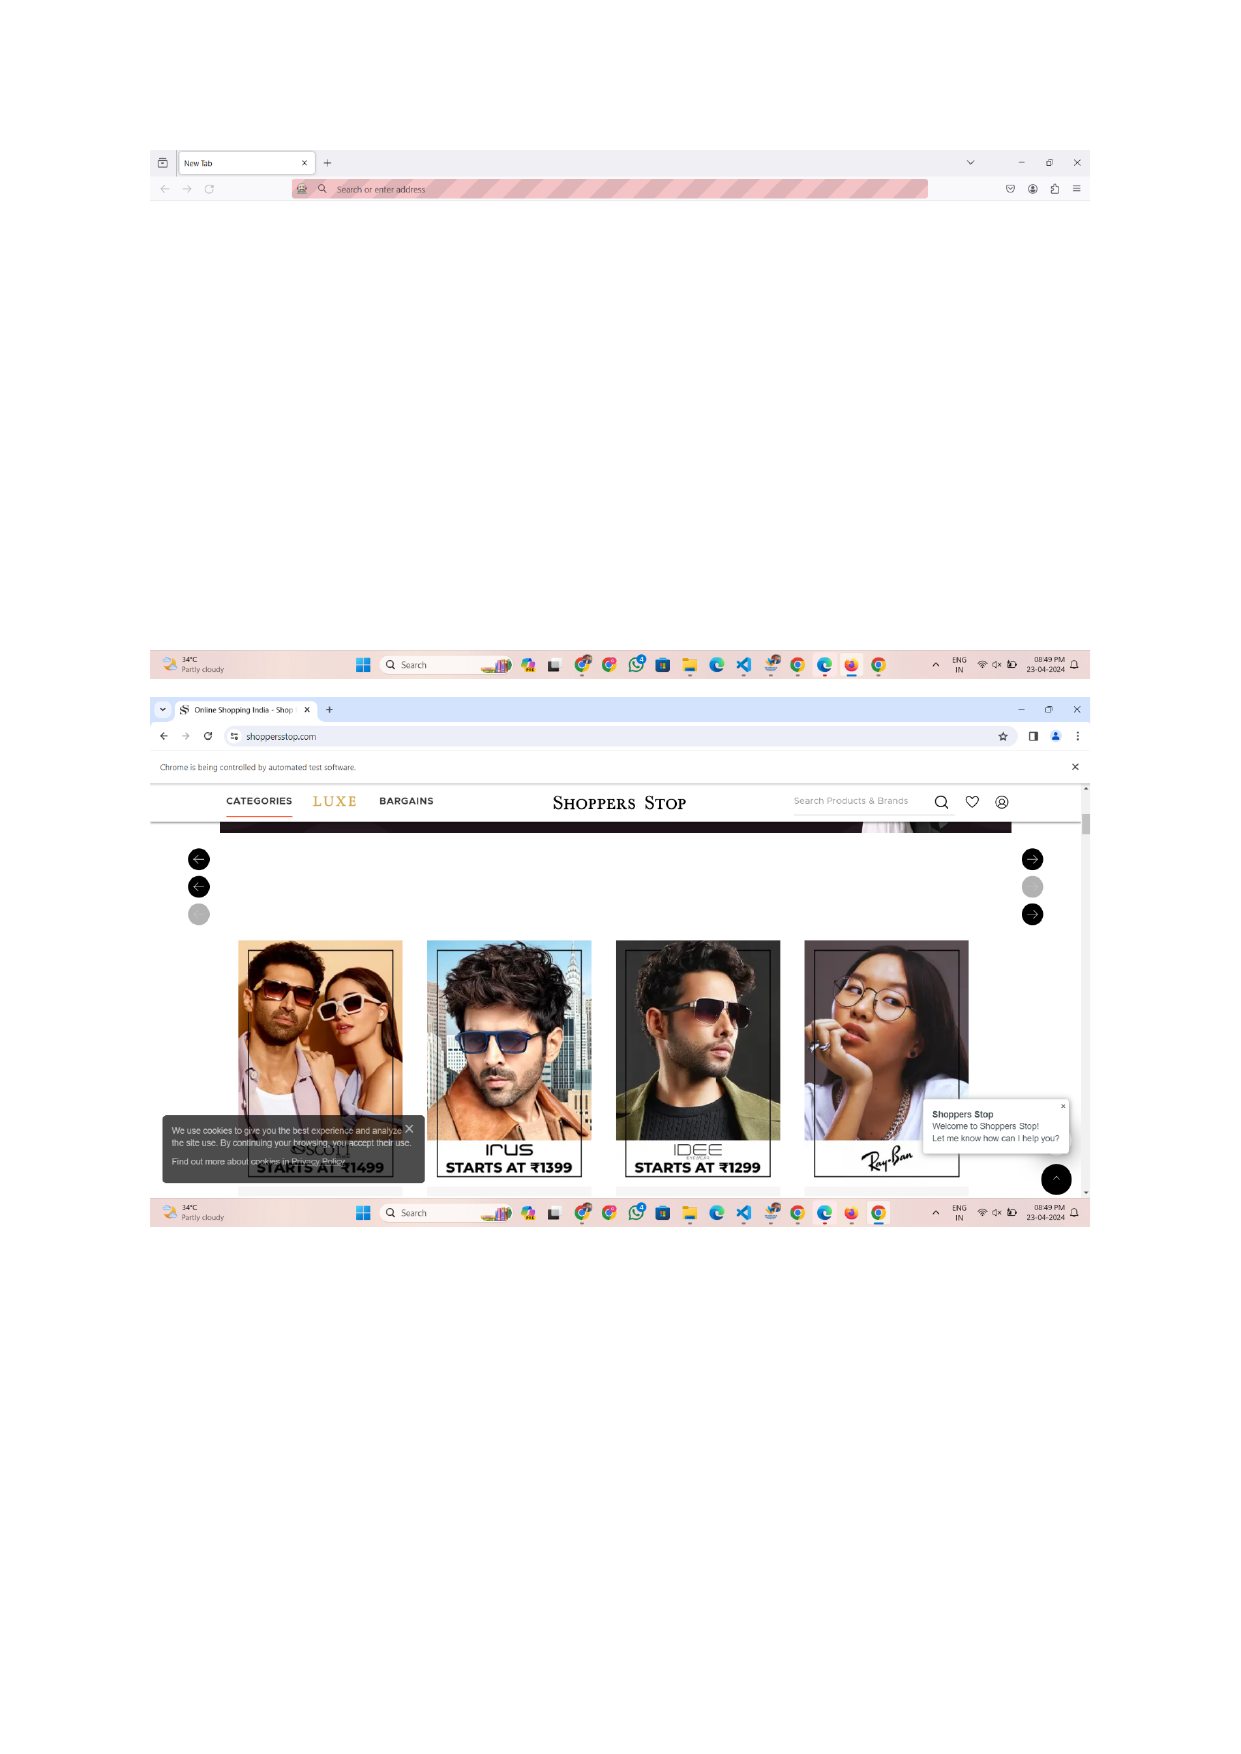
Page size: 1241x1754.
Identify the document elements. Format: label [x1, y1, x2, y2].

picture [150, 697, 1091, 1227]
picture [150, 150, 1091, 679]
